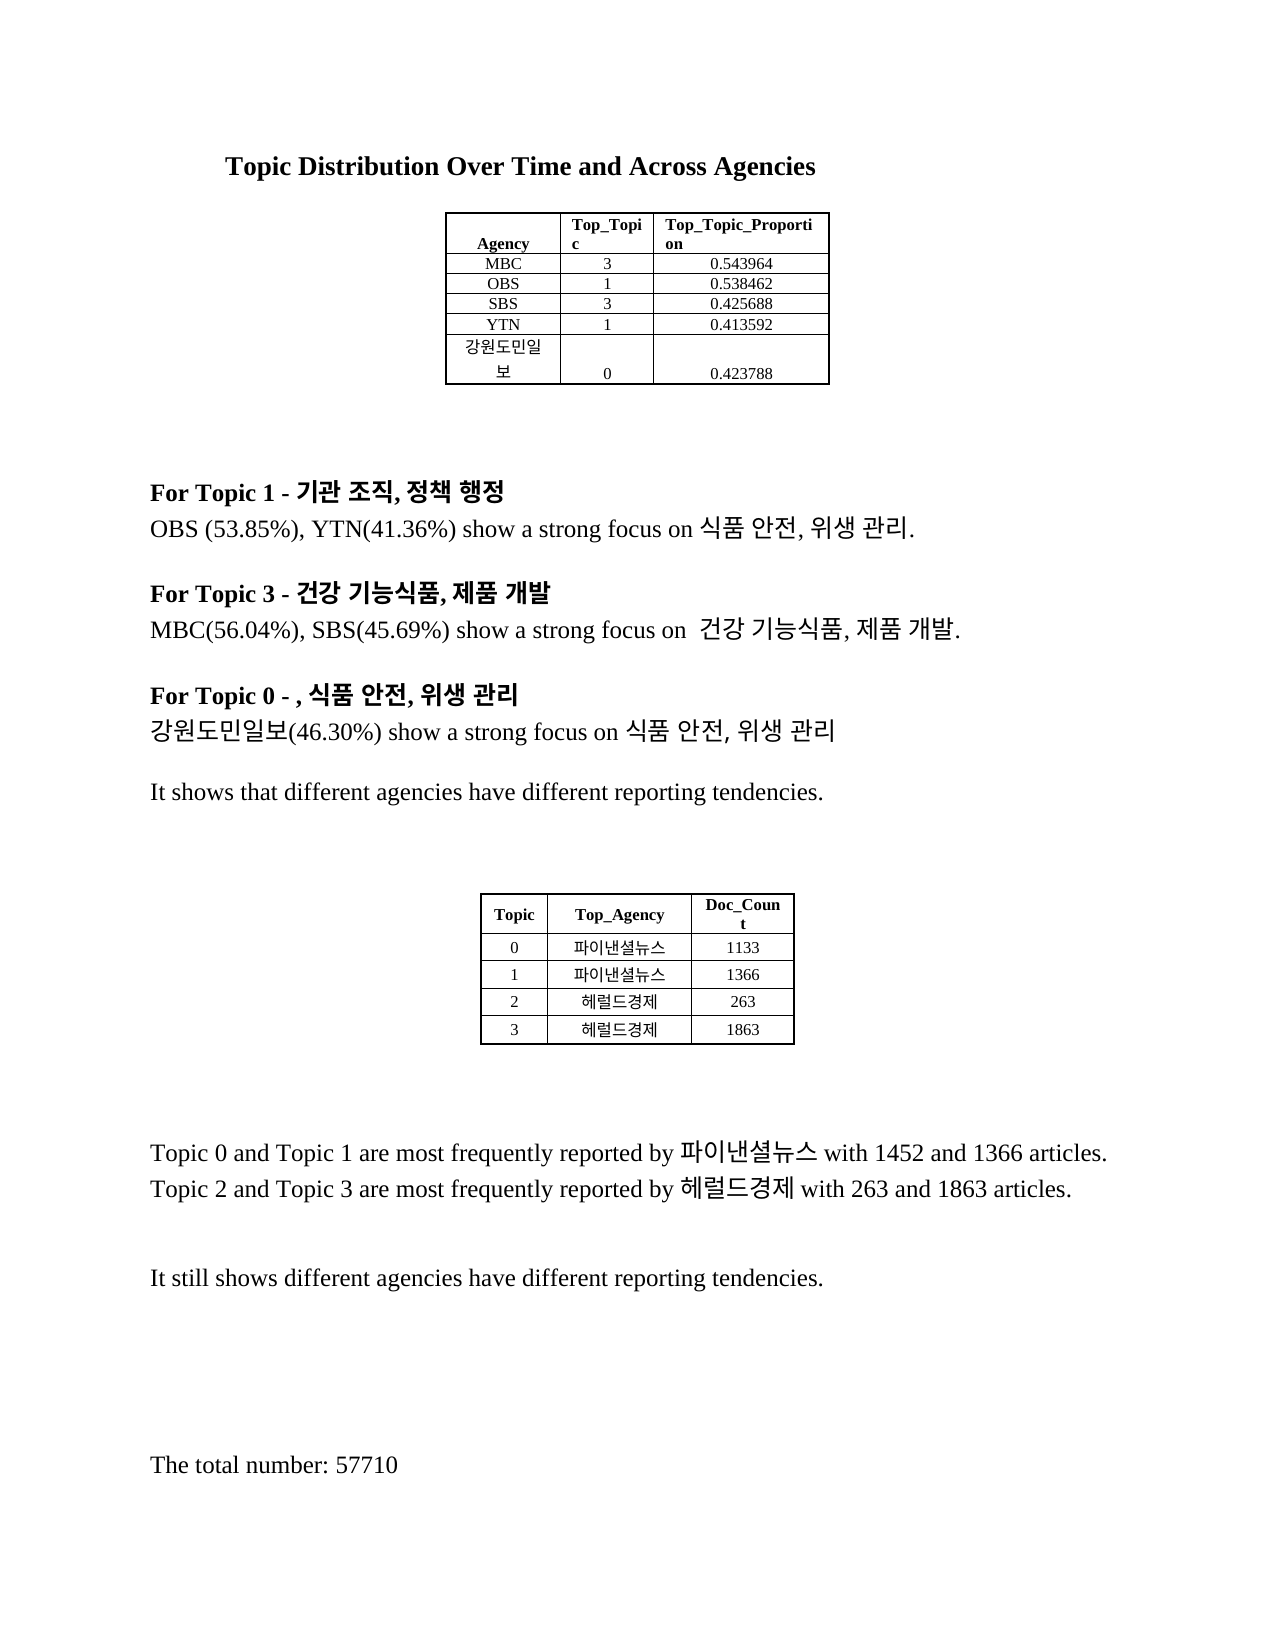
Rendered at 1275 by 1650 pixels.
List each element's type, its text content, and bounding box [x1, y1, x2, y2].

table_cell 263 [692, 989, 793, 1014]
table_cell 헤럴드경제 [548, 989, 691, 1014]
table_cell SBS [447, 294, 560, 313]
table_cell 0.538462 [654, 274, 828, 293]
text It shows that different agencies have different reporting tendencies. [150, 777, 1125, 806]
table_cell 파이낸셜뉴스 [548, 934, 691, 960]
table_cell 0.413592 [654, 314, 828, 333]
table_cell YTN [447, 314, 560, 333]
table_cell 1863 [692, 1016, 793, 1043]
table_cell 0.423788 [654, 335, 828, 383]
table_cell MBC [447, 254, 560, 273]
table_cell 1133 [692, 934, 793, 960]
table_header Agency [447, 214, 560, 253]
text Topic 0 and Topic 1 are most frequently reported by 파이낸셜뉴스with 1452 and 1366 articles. Topic 2 and Topic 3 are most frequently reported by 헤럴드경제with 263 and 1863 articles. [150, 1132, 1125, 1234]
table_cell 2 [482, 989, 547, 1014]
list Topic Distribution Over Time and Across Agencies [225, 150, 1125, 181]
text The total number: 57710 [150, 1451, 1125, 1479]
text For Topic 1 - 기관 조직, 정책 행정 OBS (53.85%), YTN(41.36%) show a strong focus on 식품 안전, 위생 관리. [150, 472, 1125, 544]
table_cell 0 [561, 335, 653, 383]
text For Topic 3 - 건강 기능식품, 제품 개발 MBC(56.04%), SBS(45.69%) show a strong focus on 건강 기능식품, 제품 개발. [150, 574, 1125, 646]
table_cell 3 [561, 294, 653, 313]
table_cell 0.543964 [654, 254, 828, 273]
table_cell 헤럴드경제 [548, 1016, 691, 1043]
text For Topic 0 - , 식품 안전, 위생 관리 강원도민일보(46.30%) show a strong focus on 식품 안전, 위생 관리 [150, 675, 1125, 748]
table_cell 3 [561, 254, 653, 273]
table_header Doc_Count [692, 895, 793, 933]
table_header Top_Agency [548, 895, 691, 933]
table_cell 0.425688 [654, 294, 828, 313]
table_cell 3 [482, 1016, 547, 1043]
table_cell OBS [447, 274, 560, 293]
table_header Top_Topic [561, 214, 653, 253]
table_header Top_Topic_Proportion [654, 214, 828, 253]
table_cell 1 [482, 961, 547, 987]
table_cell 1366 [692, 961, 793, 987]
table_cell 강원도민일보 [447, 335, 560, 383]
table_cell 1 [561, 314, 653, 333]
table_header Topic [482, 895, 547, 933]
table_cell 파이낸셜뉴스 [548, 961, 691, 987]
text It still shows different agencies have different reporting tendencies. [150, 1263, 1125, 1292]
table_cell 0 [482, 934, 547, 960]
table_cell 1 [561, 274, 653, 293]
